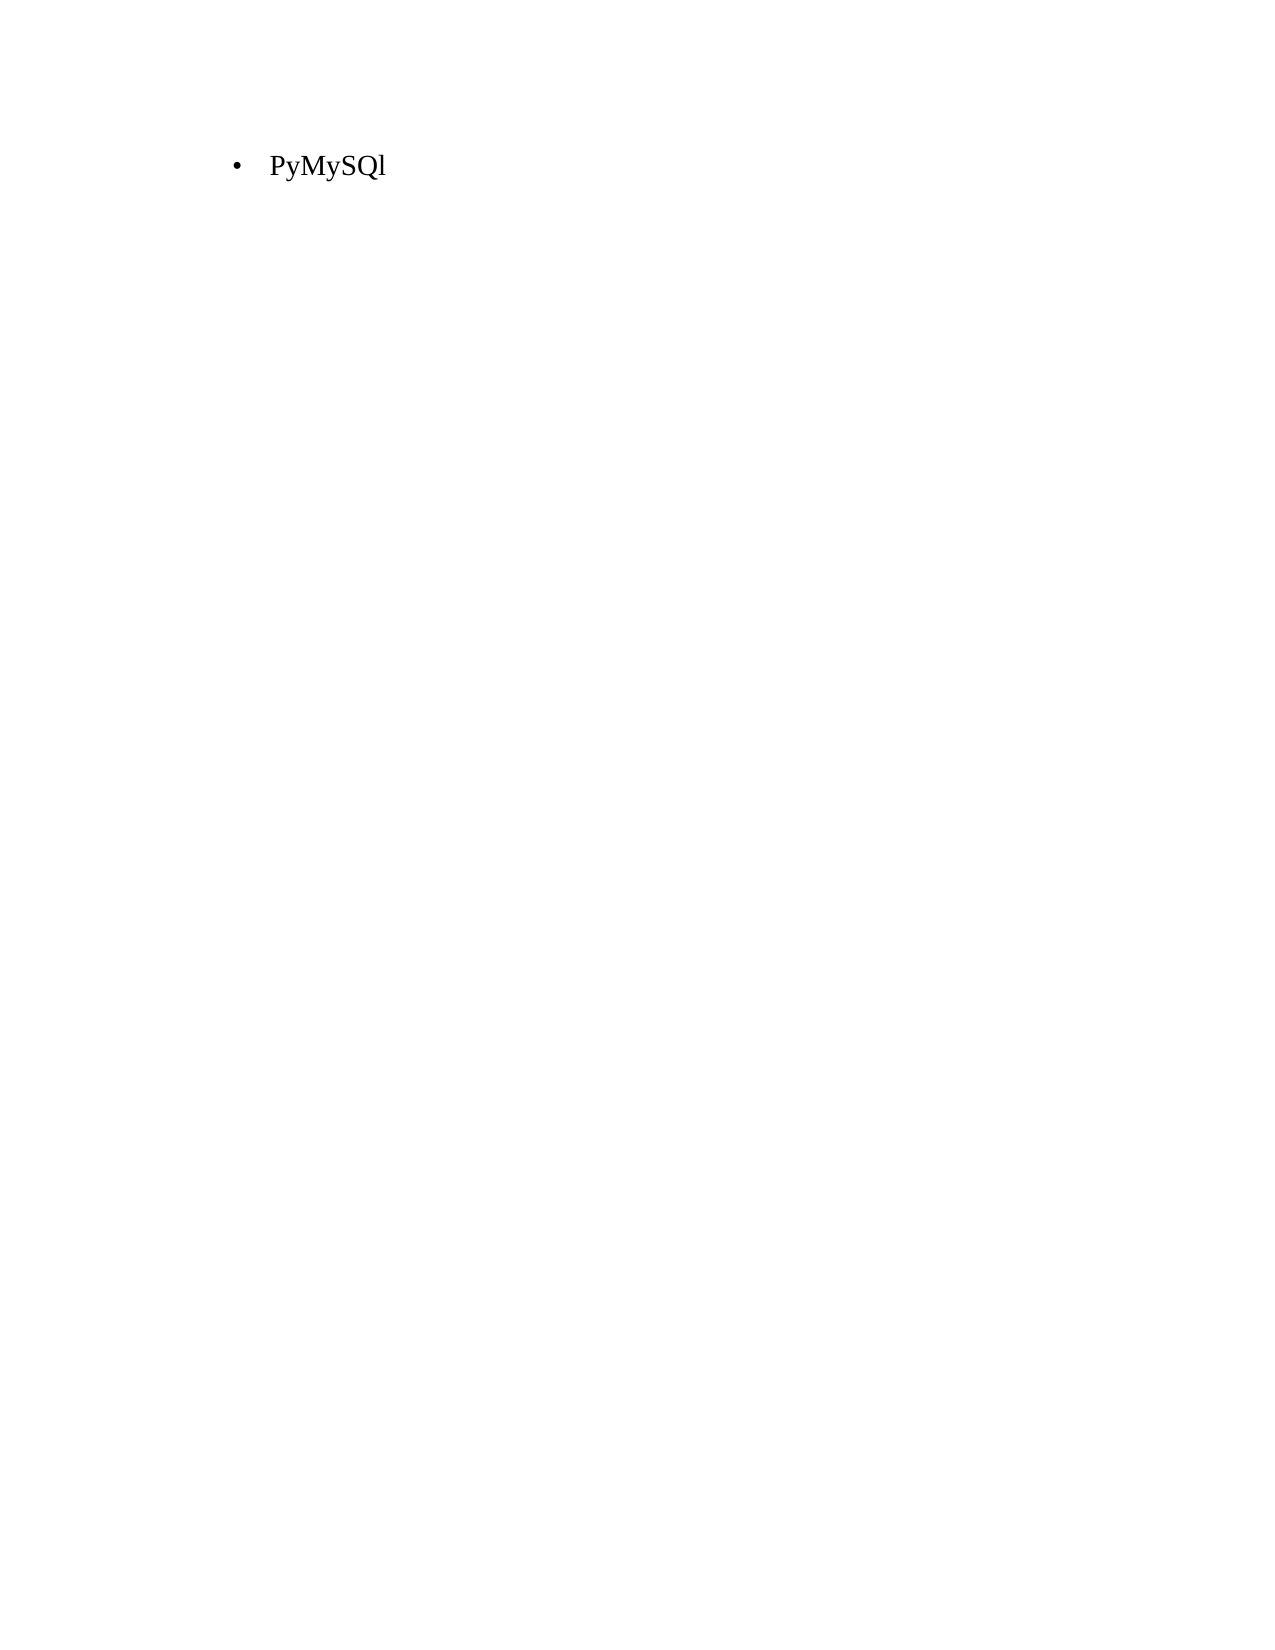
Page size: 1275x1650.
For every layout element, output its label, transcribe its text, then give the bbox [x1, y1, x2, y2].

list PyMySQl [232, 150, 1119, 181]
